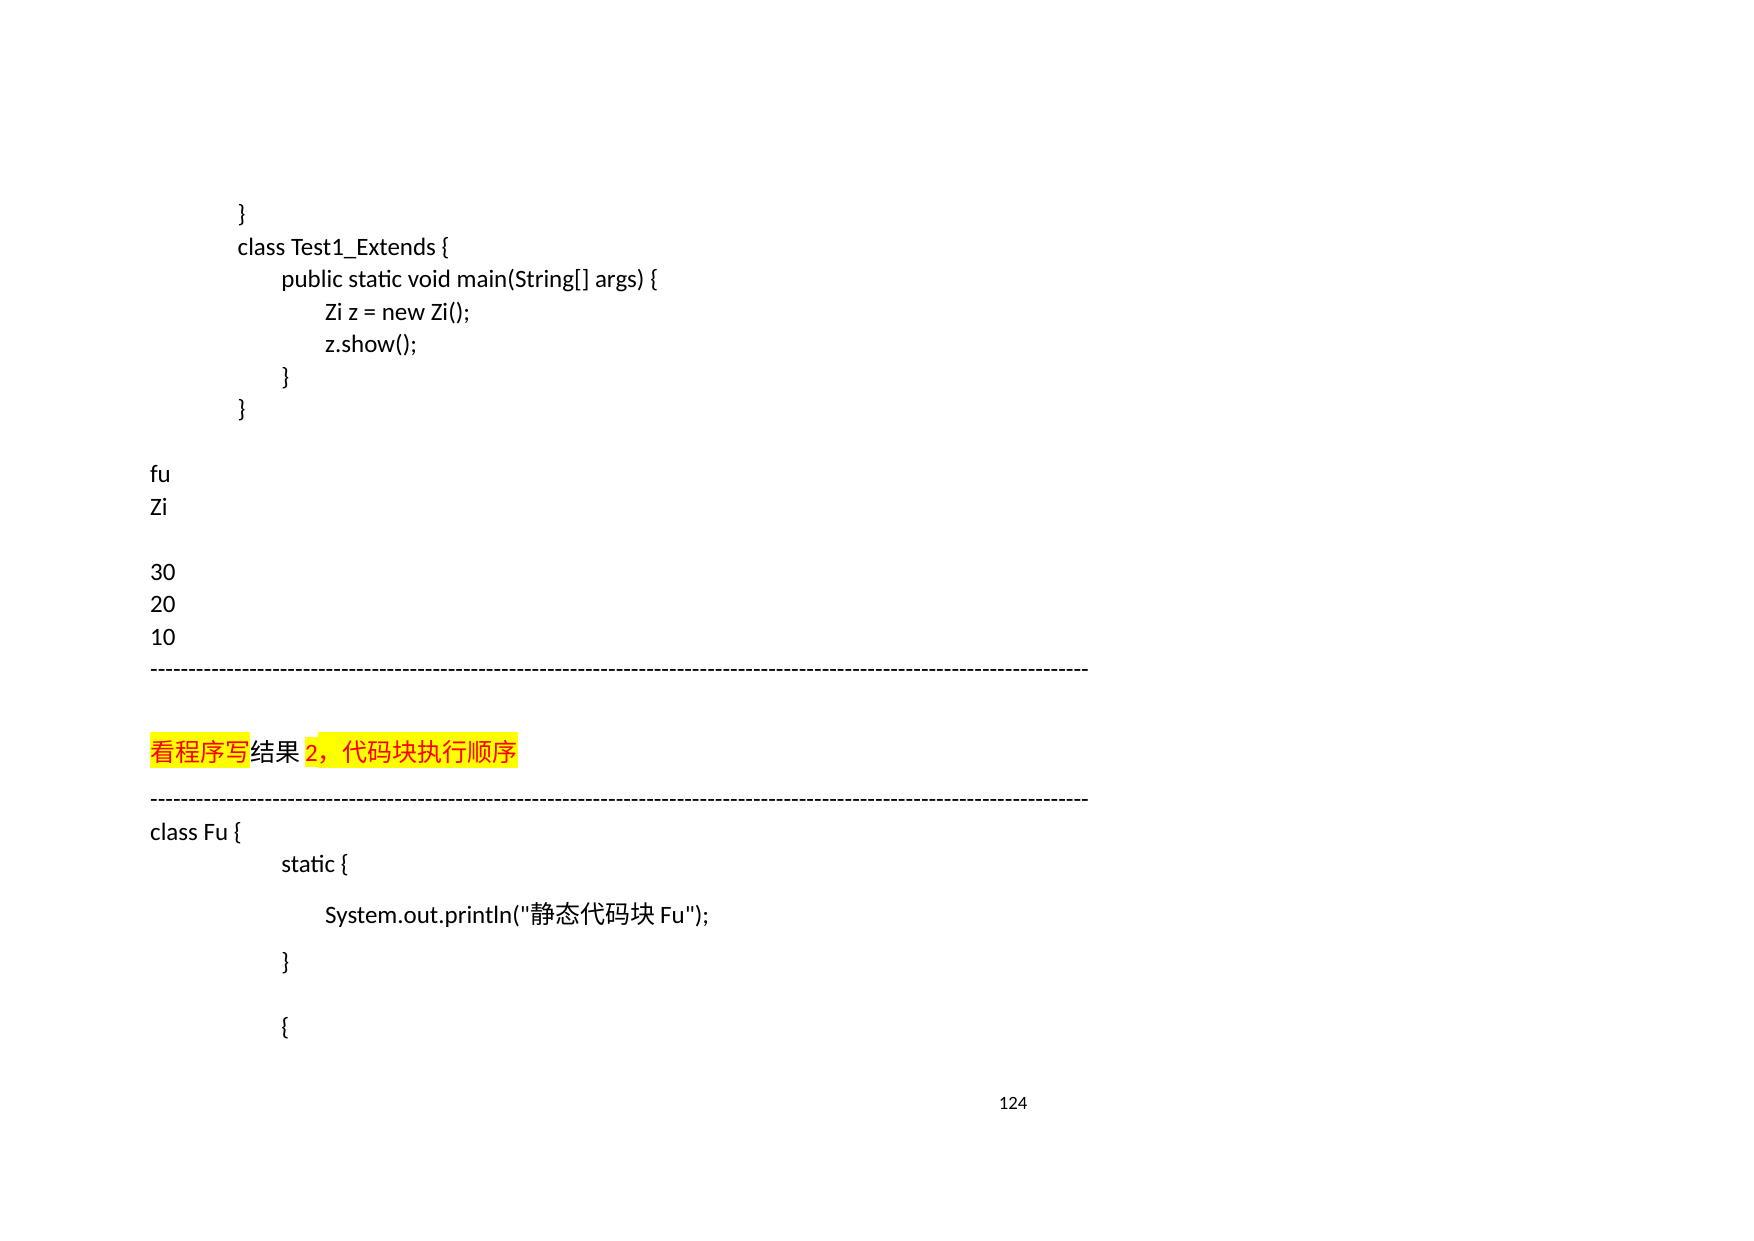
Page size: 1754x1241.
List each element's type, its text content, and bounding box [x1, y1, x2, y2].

text System.out.println("静态代码块Fu"); [150, 880, 1604, 945]
text 看程序写结果2，代码块执行顺序 [150, 718, 1604, 783]
text Zi z = new Zi(); [150, 295, 1604, 328]
text class Test1_Extends { [150, 230, 1604, 263]
text } [150, 360, 1604, 393]
text class Fu { [150, 815, 1604, 848]
text --------------------------------------------------------------------------------------------------------------------------- [150, 653, 1604, 685]
text --------------------------------------------------------------------------------------------------------------------------- [150, 783, 1604, 815]
text 20 [150, 588, 1604, 620]
text public static void main(String[] args) { [150, 263, 1604, 295]
text } [150, 198, 1604, 230]
text { [150, 1010, 1604, 1043]
text fu [150, 458, 1604, 490]
text Zi [150, 490, 1604, 523]
text z.show(); [150, 328, 1604, 360]
text 10 [150, 620, 1604, 653]
text 30 [150, 555, 1604, 588]
text } [150, 393, 1604, 425]
text static { [150, 848, 1604, 880]
text } [150, 945, 1604, 978]
